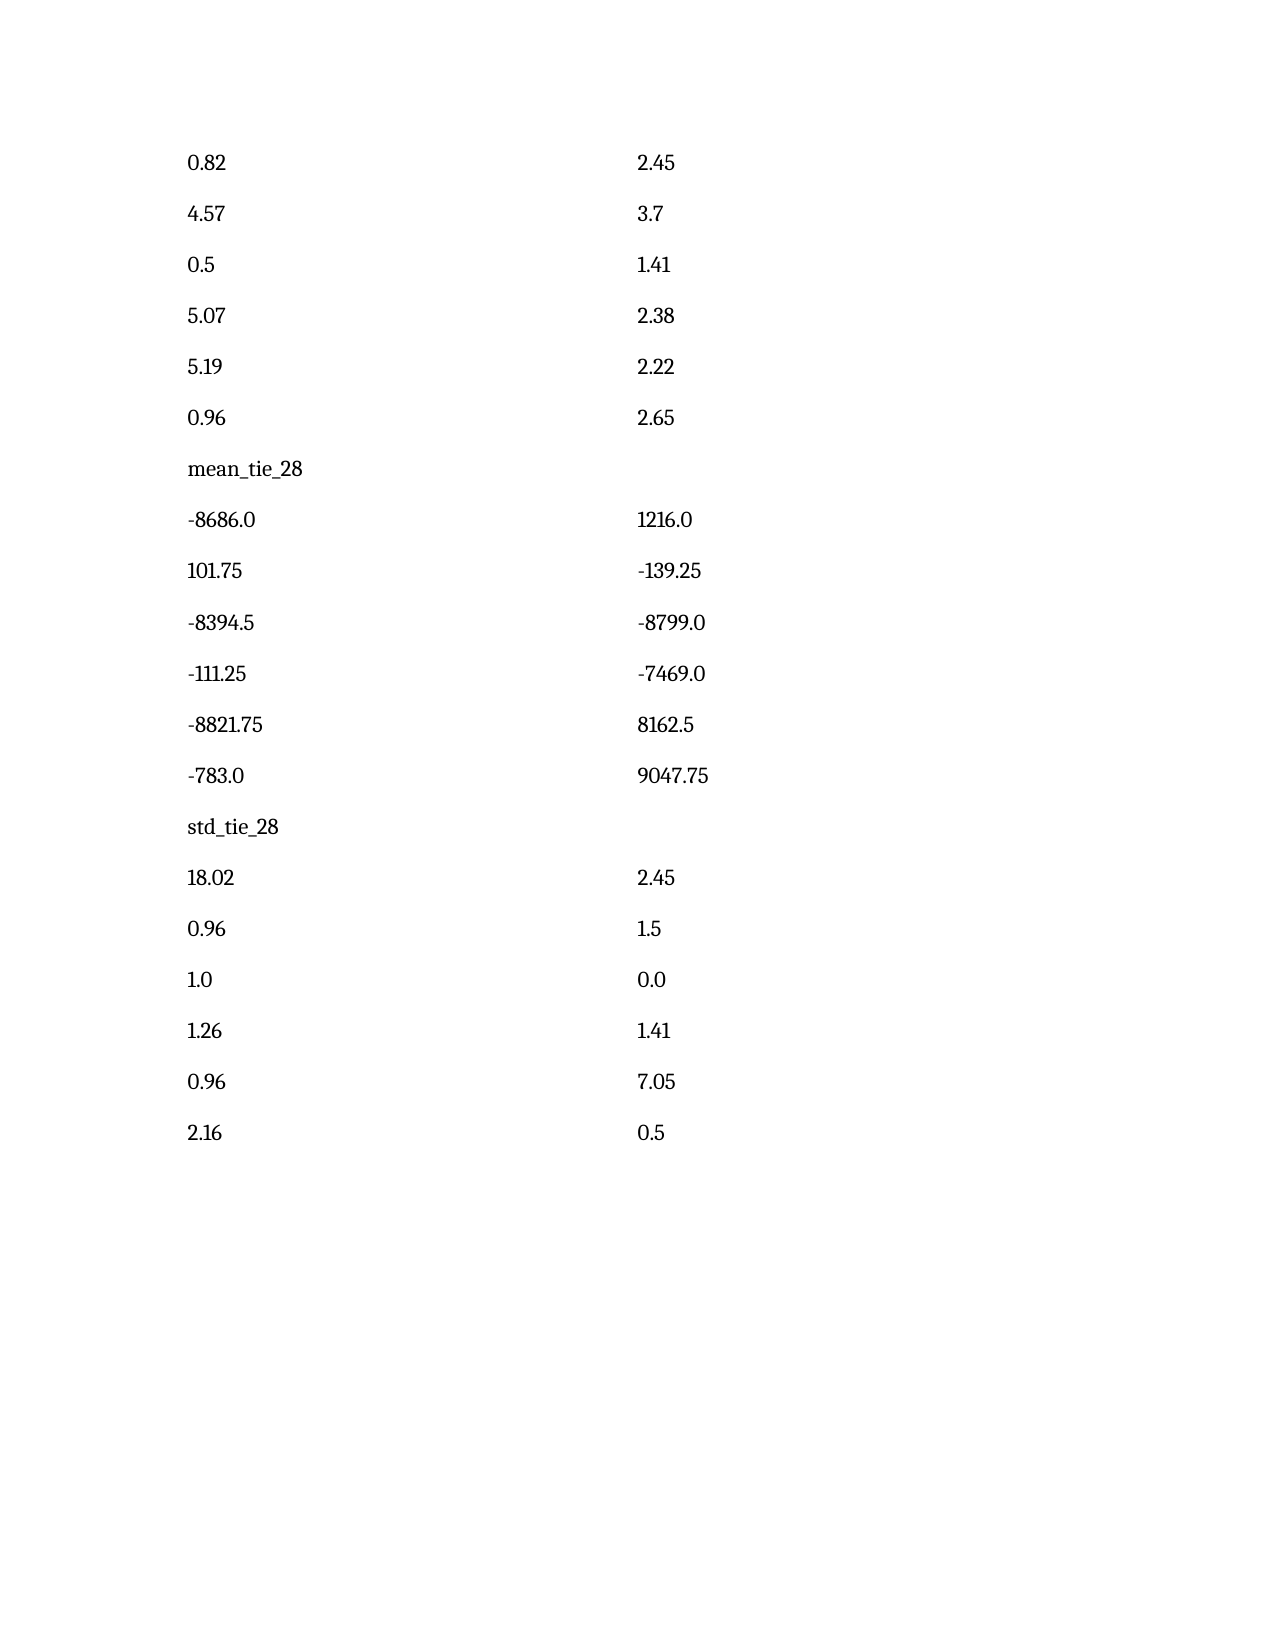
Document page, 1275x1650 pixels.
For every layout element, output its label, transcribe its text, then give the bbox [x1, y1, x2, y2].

table_header 18.02 [176, 865, 626, 916]
table_cell 0.96 [176, 1069, 626, 1120]
table_cell 5.19 [176, 354, 626, 405]
table_cell 2.65 [626, 405, 1076, 456]
table_cell 2.45 [626, 150, 1076, 201]
table_cell 0.96 [176, 916, 626, 967]
table_cell 9047.75 [626, 763, 1076, 813]
table_cell 2.22 [626, 354, 1076, 405]
table_cell -111.25 [176, 660, 626, 711]
table_cell 7.05 [626, 1069, 1076, 1120]
table_cell -8394.5 [176, 609, 626, 660]
text mean_tie_28 [187, 456, 1087, 483]
table_cell 0.82 [176, 150, 626, 201]
table_cell 5.07 [176, 303, 626, 354]
table_cell 3.7 [626, 201, 1076, 252]
table_cell 101.75 [176, 558, 626, 609]
table_cell 1.41 [626, 1018, 1076, 1069]
table_cell 2.38 [626, 303, 1076, 354]
table_cell 1.0 [176, 967, 626, 1018]
text std_tie_28 [187, 813, 1087, 840]
table_cell -783.0 [176, 763, 626, 813]
table_cell -7469.0 [626, 660, 1076, 711]
table_cell -8799.0 [626, 609, 1076, 660]
table_header 1216.0 [626, 507, 1076, 558]
table_cell 0.5 [176, 252, 626, 303]
table_header 2.45 [626, 865, 1076, 916]
table_cell -8821.75 [176, 711, 626, 762]
table_cell 1.5 [626, 916, 1076, 967]
table_cell 0.96 [176, 405, 626, 456]
table_header -8686.0 [176, 507, 626, 558]
table_cell 1.26 [176, 1018, 626, 1069]
table_cell 0.0 [626, 967, 1076, 1018]
table_cell 4.57 [176, 201, 626, 252]
table_cell -139.25 [626, 558, 1076, 609]
table_cell 8162.5 [626, 711, 1076, 762]
table_cell 2.16 [176, 1120, 626, 1171]
table_cell 0.5 [626, 1120, 1076, 1171]
table_cell 1.41 [626, 252, 1076, 303]
